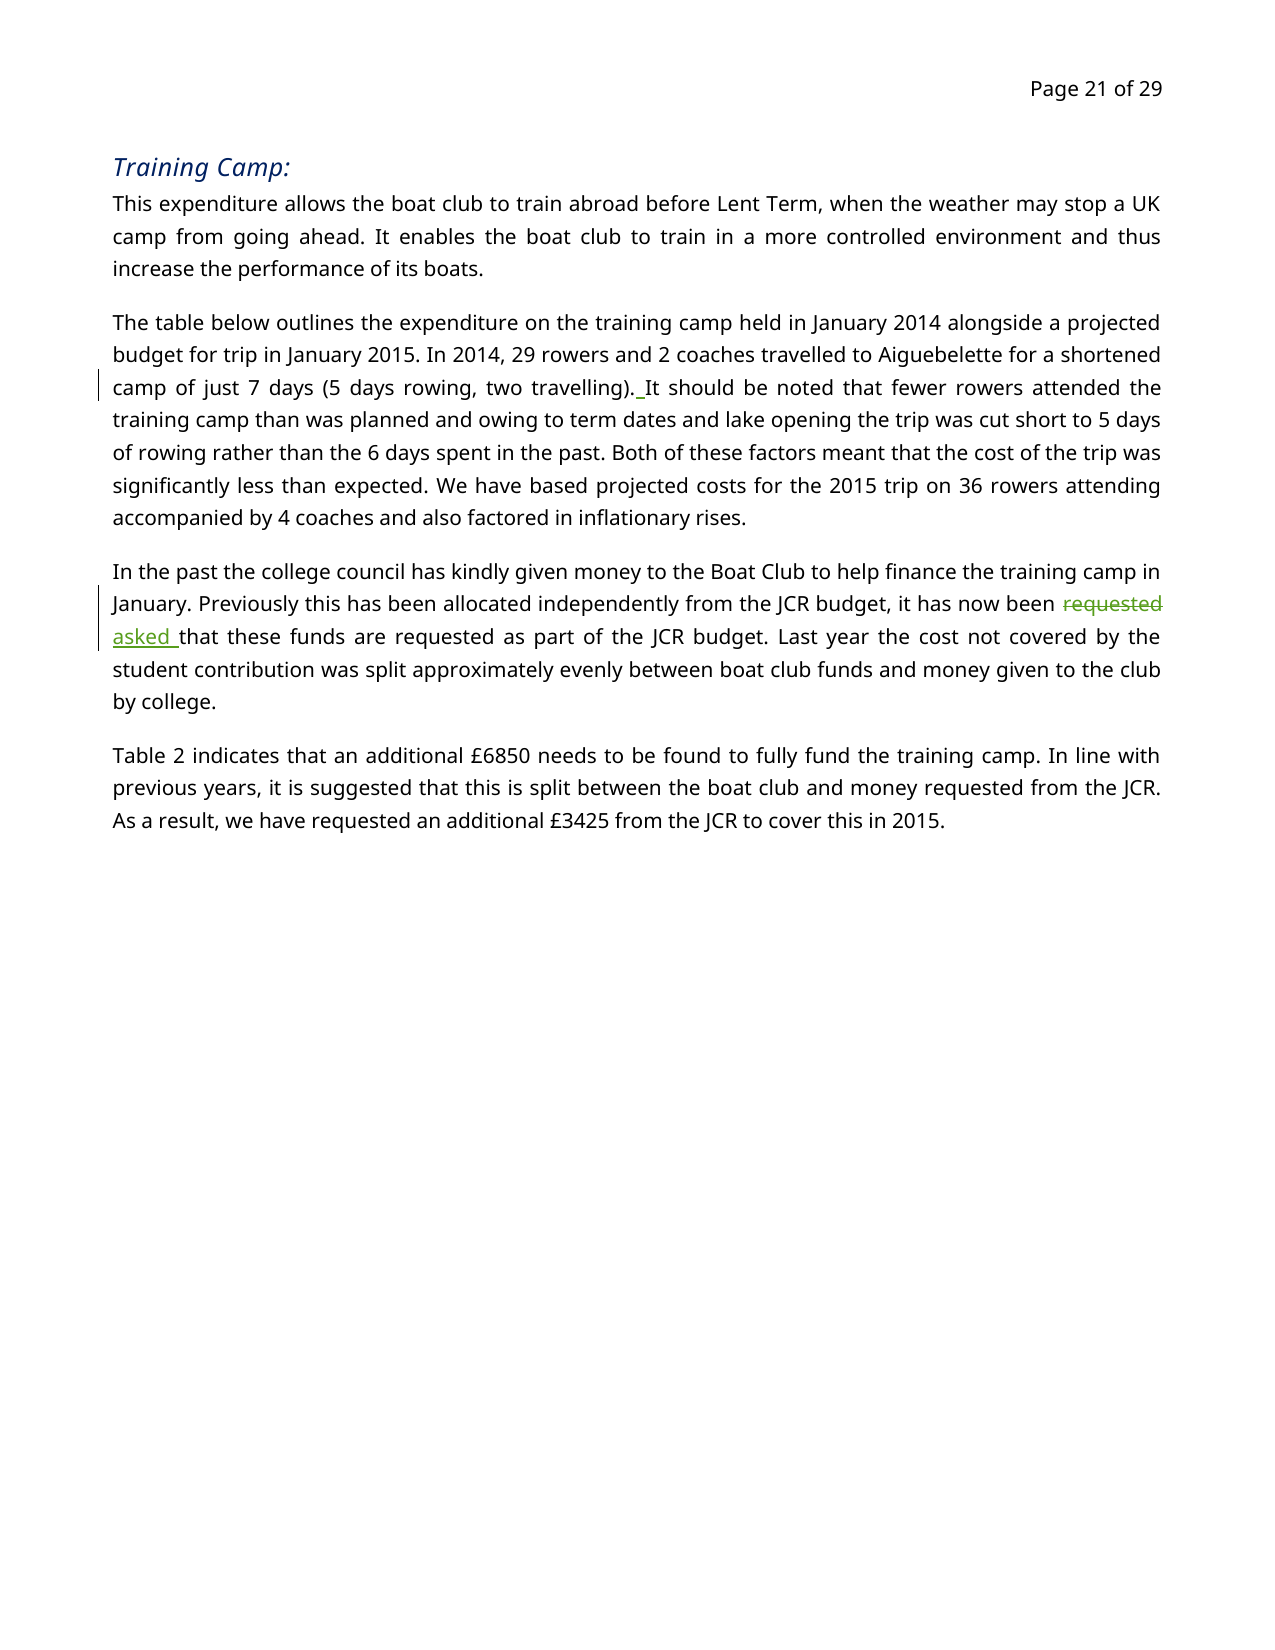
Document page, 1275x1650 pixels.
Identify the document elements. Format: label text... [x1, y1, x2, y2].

text The table below outlines the expenditure on the training camp held in January 2014 alongside a projected budget for trip in January 2015. In 2014, 29 rowers and 2 coaches travelled to Aiguebelette for a shortened camp of just 7 days (5 days rowing, two travelling).It should be noted that fewer rowers attended the training camp than was planned and owing to term dates and lake opening the trip was cut short to 5 days of rowing rather than the 6 days spent in the past. Both of these factors meant that the cost of the trip was significantly less than expected. We have based projected costs for the 2015 trip on 36 rowers attending accompanied by 4 coaches and also factored in inflationary rises. [112, 308, 1162, 532]
text In the past the college council has kindly given money to the Boat Club to help finance the training camp in January. Previously this has been allocated independently from the JCR budget, it has now been that these funds are requested as part of the JCR budget. Last year the cost not covered by the student contribution was split approximately evenly between boat club funds and money given to the club by college. [112, 557, 1162, 716]
text This expenditure allows the boat club to train abroad before Lent Term, when the weather may stop a UK camp from going ahead. It enables the boat club to train in a more controlled environment and thus increase the performance of its boats. [112, 189, 1162, 283]
subtitle Training Camp: [112, 150, 1162, 184]
text Table 2 indicates that an additional £6850 needs to be found to fully fund the training camp. In line with previous years, it is suggested that this is split between the boat club and money requested from the JCR. As a result, we have requested an additional £3425 from the JCR to cover this in 2015. [112, 741, 1162, 834]
